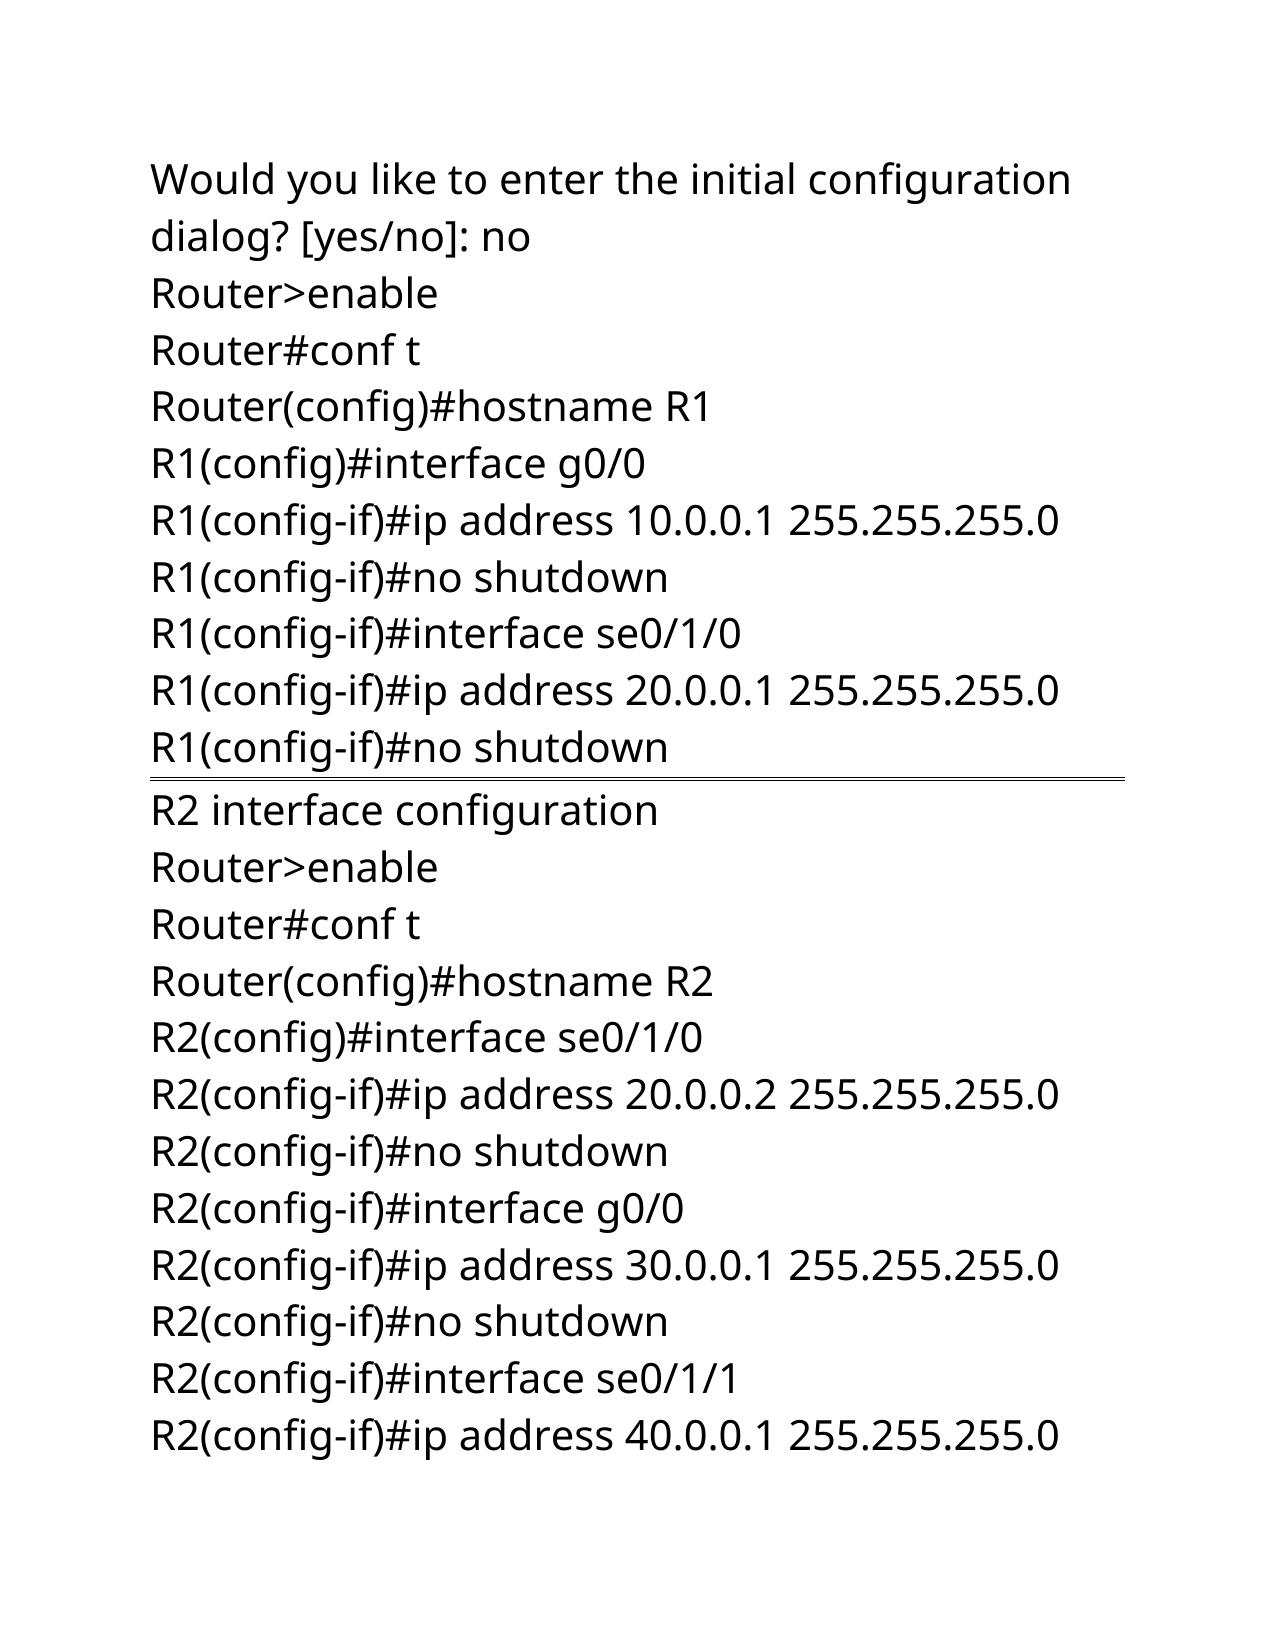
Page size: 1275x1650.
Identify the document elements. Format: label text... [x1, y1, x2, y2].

text R2(config-if)#interface g0/0 [150, 1179, 1125, 1235]
text R1(config-if)#interface se0/1/0 [150, 604, 1125, 661]
text R2(config-if)#ip address 20.0.0.2 255.255.255.0 [150, 1065, 1125, 1122]
text Router(config)#hostname R2 [150, 952, 1125, 1008]
text R2(config-if)#interface se0/1/1 [150, 1349, 1125, 1406]
text Router>enable [150, 263, 1125, 320]
text R1(config)#interface g0/0 [150, 434, 1125, 491]
text R2(config-if)#ip address 30.0.0.1 255.255.255.0 [150, 1235, 1125, 1292]
text R2(config-if)#no shutdown [150, 1122, 1125, 1179]
text R2(config-if)#ip address 40.0.0.1 255.255.255.0 [150, 1406, 1125, 1462]
text R2 interface configuration [150, 781, 1125, 838]
text R2(config-if)#no shutdown [150, 1292, 1125, 1349]
text Router#conf t [150, 895, 1125, 952]
text Router(config)#hostname R1 [150, 377, 1125, 434]
text Would you like to enter the initial configuration dialog? [yes/no]: no [150, 150, 1125, 263]
text R1(config-if)#ip address 10.0.0.1 255.255.255.0 [150, 491, 1125, 547]
text R1(config-if)#no shutdown [150, 718, 1125, 777]
text Router#conf t [150, 320, 1125, 377]
text Router>enable [150, 838, 1125, 895]
text R1(config-if)#ip address 20.0.0.1 255.255.255.0 [150, 661, 1125, 718]
text R2(config)#interface se0/1/0 [150, 1008, 1125, 1065]
text R1(config-if)#no shutdown [150, 547, 1125, 604]
